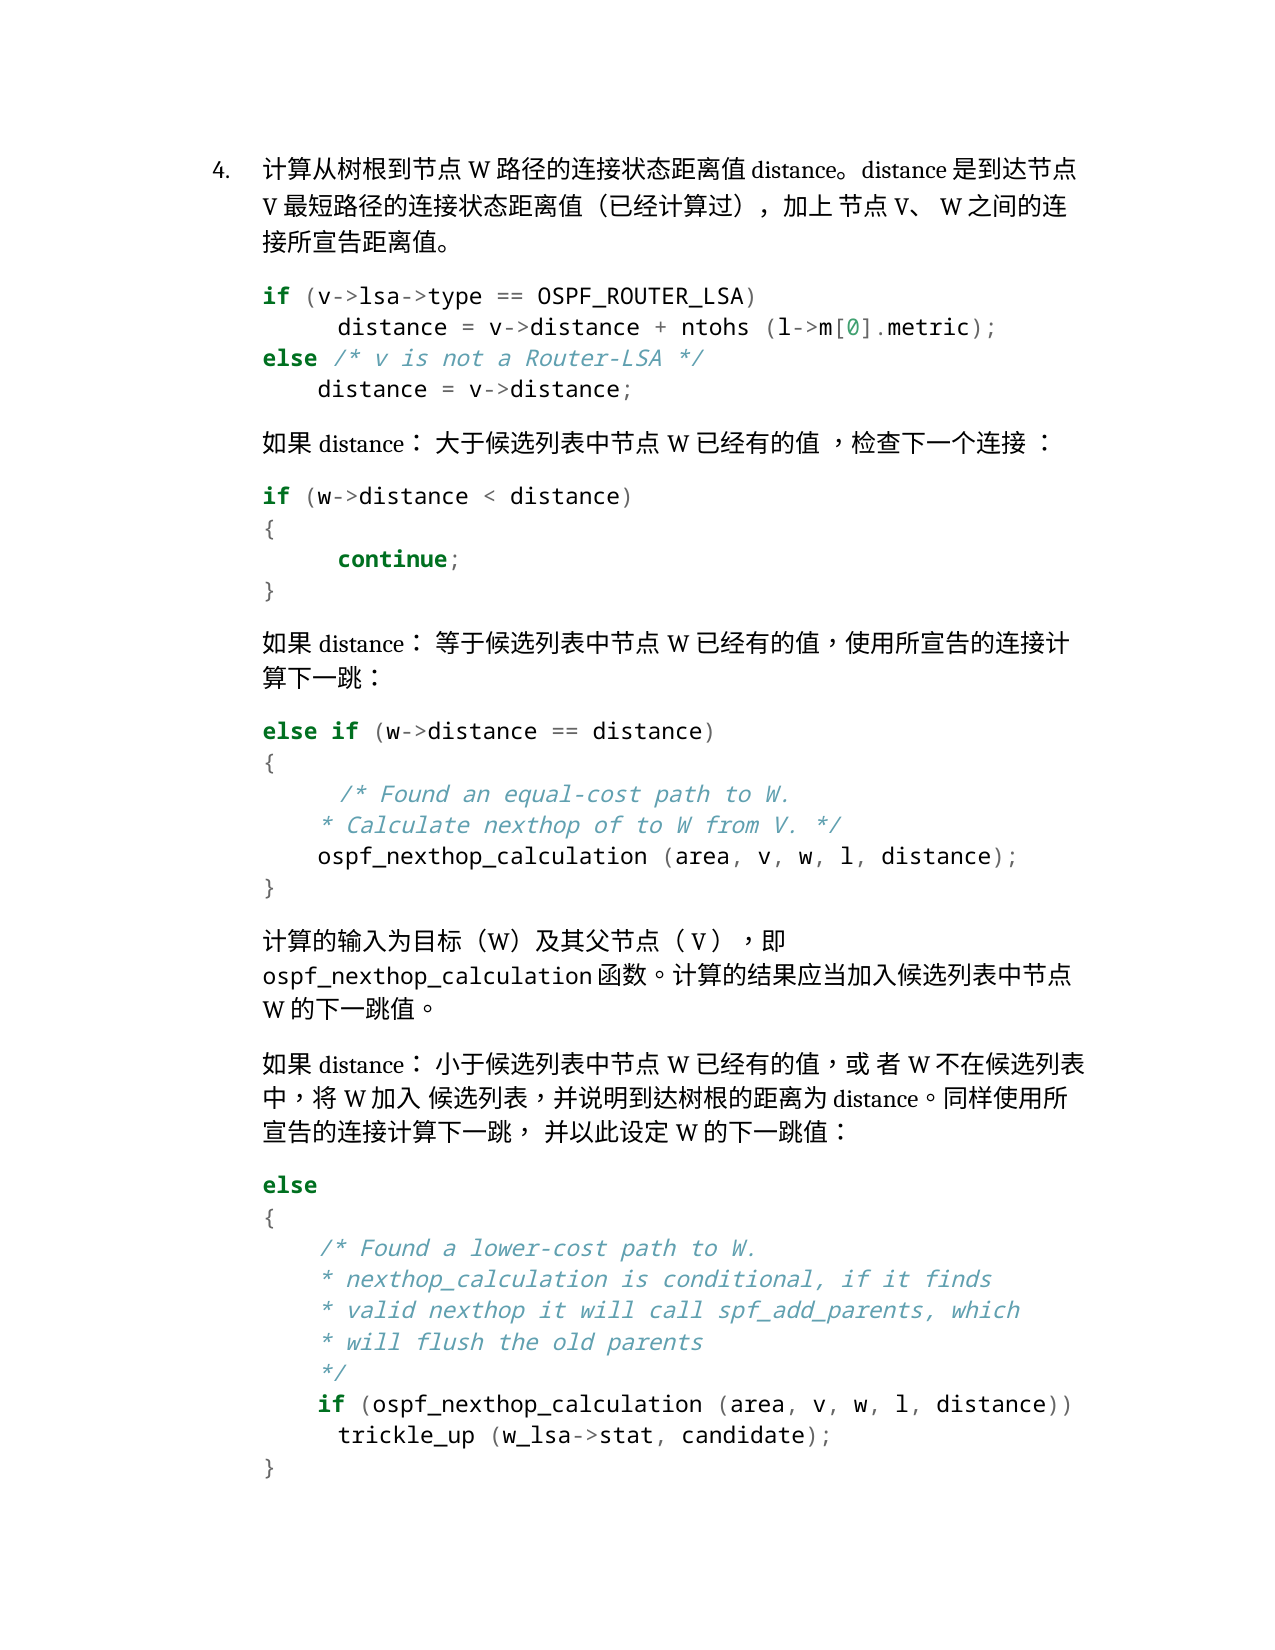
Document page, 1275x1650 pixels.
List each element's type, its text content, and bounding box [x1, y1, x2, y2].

list 如果 distance： 等于候选列表中节点 W 已经有的值，使用所宣告的连接计算下一跳： [212, 626, 1087, 694]
list 如果 distance： 大于候选列表中节点 W 已经有的值 ，检查下一个连接 ： [212, 425, 1087, 459]
list else if (w->distance == distance) { /* Found an equal-cost path to W. * Calculate nexthop of to W from V. */ ospf_nexthop_calculation (area, v, w, l, distance); } [212, 715, 1087, 903]
list if (w->distance < distance) { continue; } [212, 480, 1087, 605]
list 如果 distance： 小于候选列表中节点 W 已经有的值，或 者 W 不在候选列表中，将 W 加入 候选列表，并说明到达树根的距离为distance。同样使用所宣告的连接计算下一跳， 并以此设定 W 的下一跳值： [212, 1046, 1087, 1149]
list 计算的输入为目标（W）及其父节点（ V ），即ospf_nexthop_calculation函数。计算的结果应当加入候选列表中节点 W 的下一跳值。 [212, 923, 1087, 1026]
list if (v->lsa->type == OSPF_ROUTER_LSA) distance = v->distance + ntohs (l->m[0].metric); else /* v is not a Router-LSA */ distance = v->distance; [212, 279, 1087, 404]
list else { /* Found a lower-cost path to W. * nexthop_calculation is conditional, if it finds * valid nexthop it will call spf_add_parents, which * will flush the old parents */ if (ospf_nexthop_calculation (area, v, w, l, distance)) trickle_up (w_lsa->stat, candidate); } [212, 1169, 1087, 1482]
list 计算从树根到节点 W 路径的连接状态距离值 distance。distance 是到达节点 V 最短路径的连接状态距离值（已经计算过），加上 节点 V、 W 之间的连接所宣告距离值。 [212, 150, 1087, 259]
